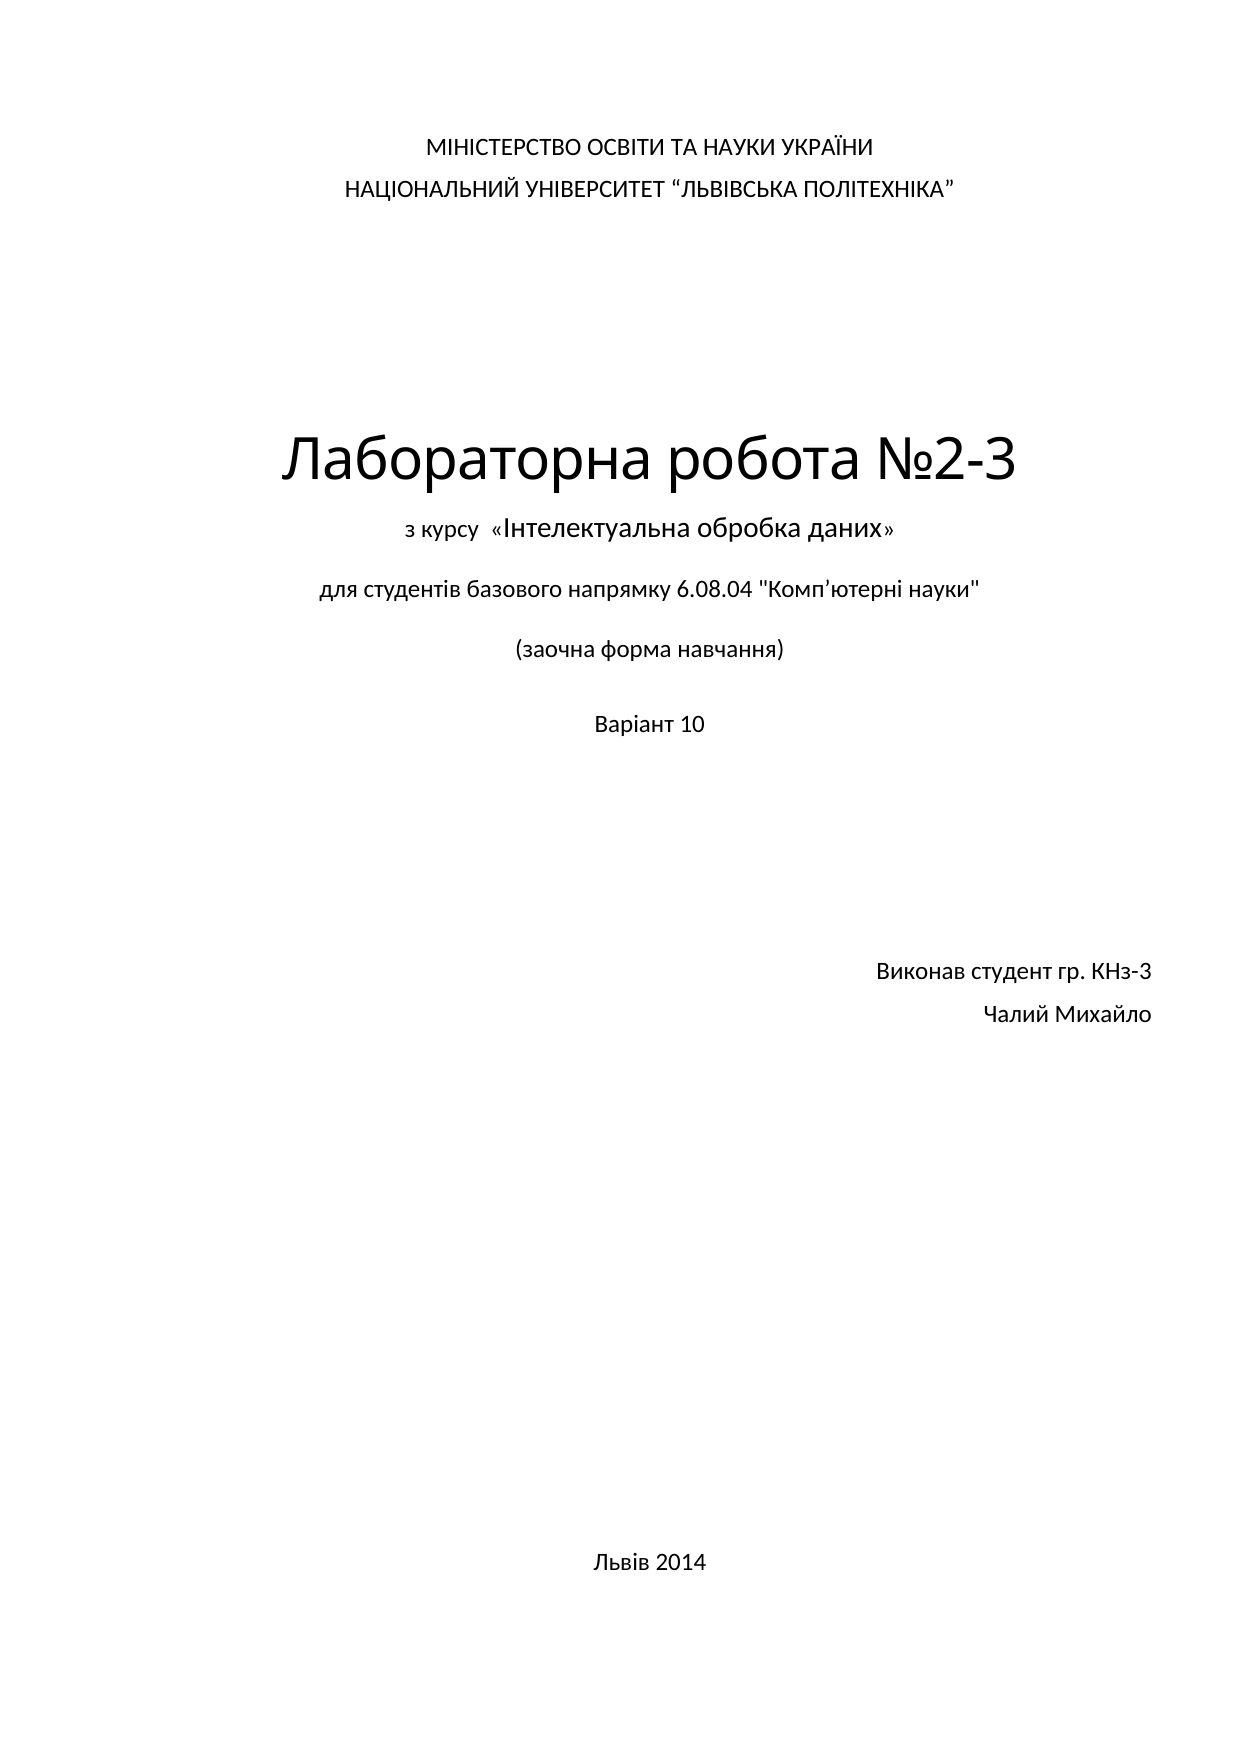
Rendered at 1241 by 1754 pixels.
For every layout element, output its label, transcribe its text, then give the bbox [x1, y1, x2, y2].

text Львів 2014 [148, 1546, 1152, 1577]
text МІНІСТЕРСТВО ОСВІТИ ТА НАУКИ УКРАЇНИ [148, 131, 1152, 161]
text з курсу «Інтелектуальна обробка даних» [148, 509, 1152, 544]
text НАЦІОНАЛЬНИЙ УНІВЕРСИТЕТ “ЛЬВІВСЬКА ПОЛІТЕХНІКА” [148, 174, 1152, 204]
text Виконав студент гр. КНз-3 [148, 955, 1152, 986]
text (заочна форма навчання) [148, 633, 1152, 664]
text Варіант 10 [148, 708, 1152, 739]
text для студентів базового напрямку 6.08.04 "Комп’ютерні науки" [148, 574, 1152, 604]
text Чалий Михайло [148, 998, 1152, 1029]
